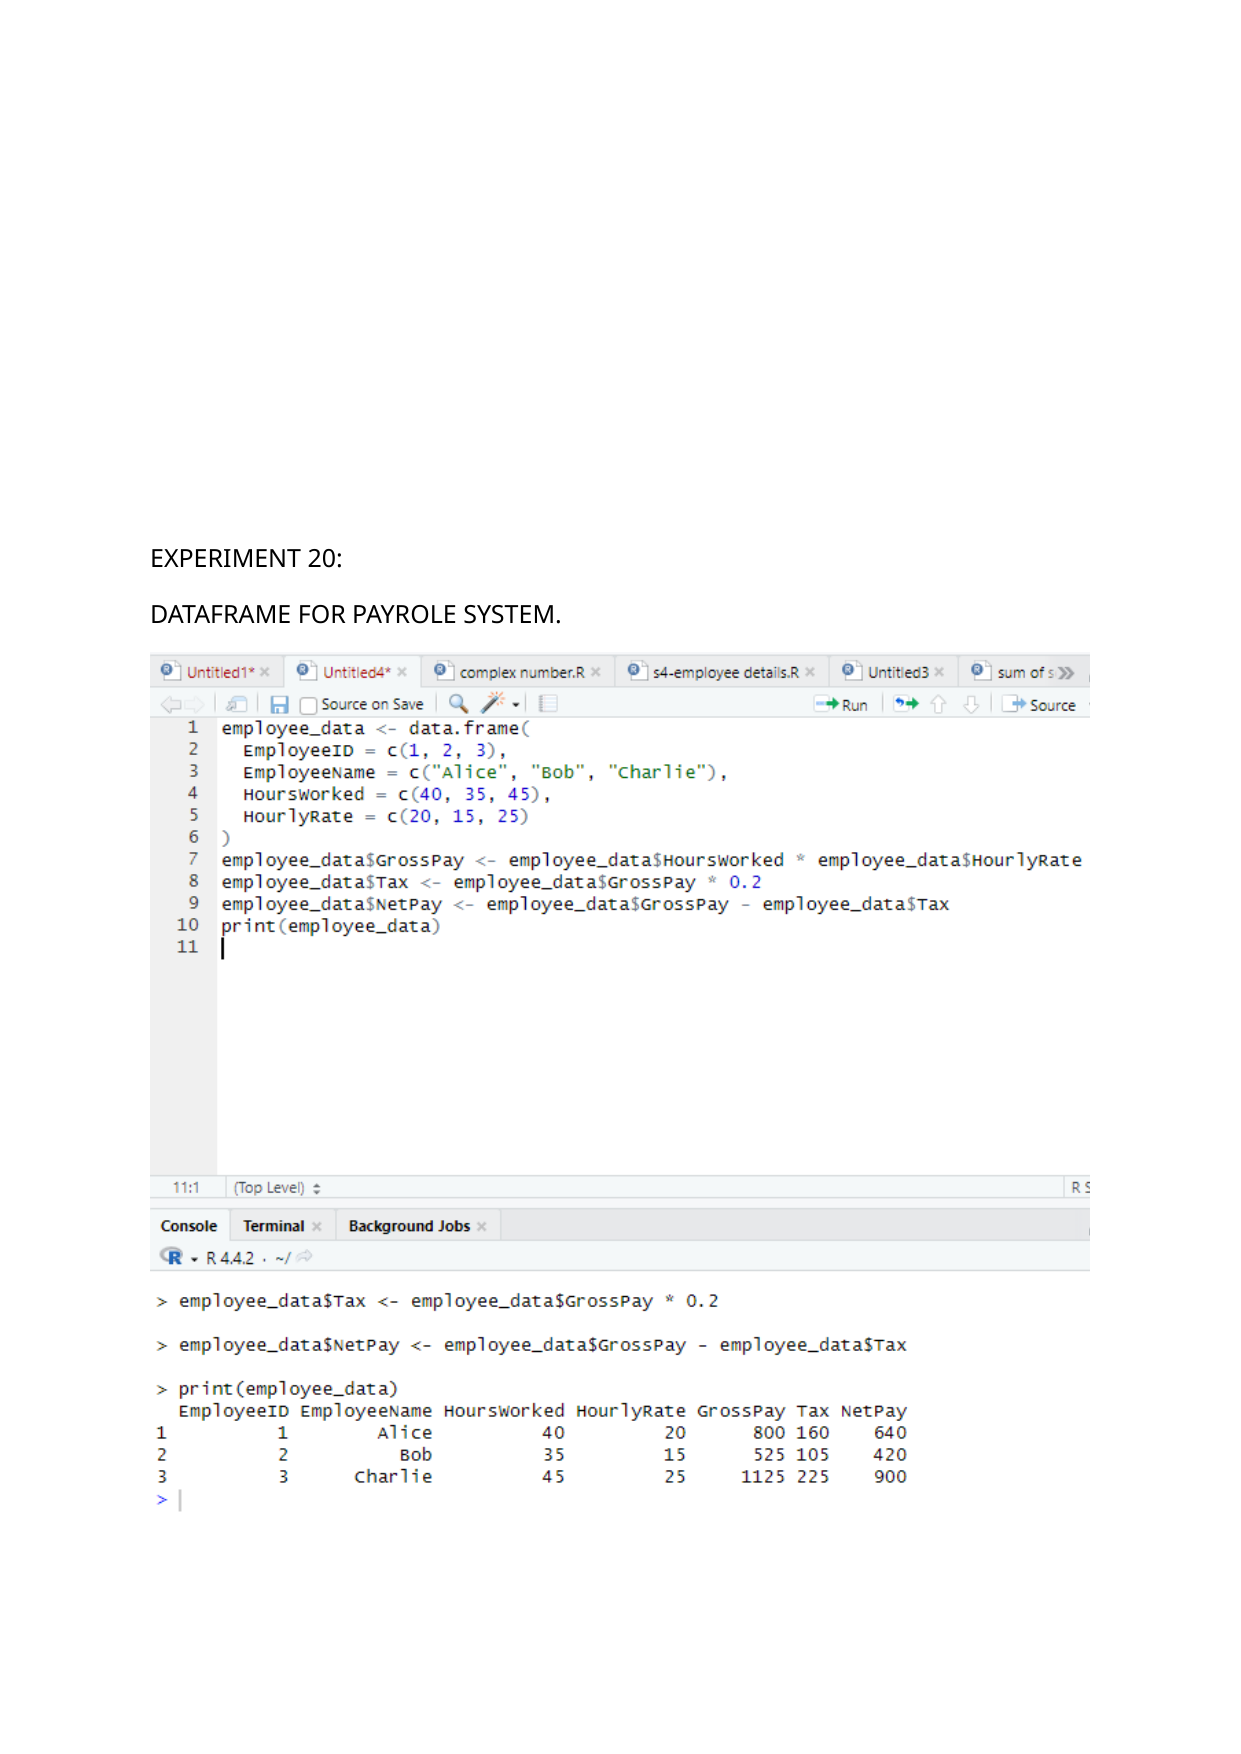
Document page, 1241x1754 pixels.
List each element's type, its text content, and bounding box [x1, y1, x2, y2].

text EXPERIMENT 20: [150, 541, 1090, 575]
picture [150, 652, 1090, 1513]
text DATAFRAME FOR PAYROLE SYSTEM. [150, 597, 1090, 631]
